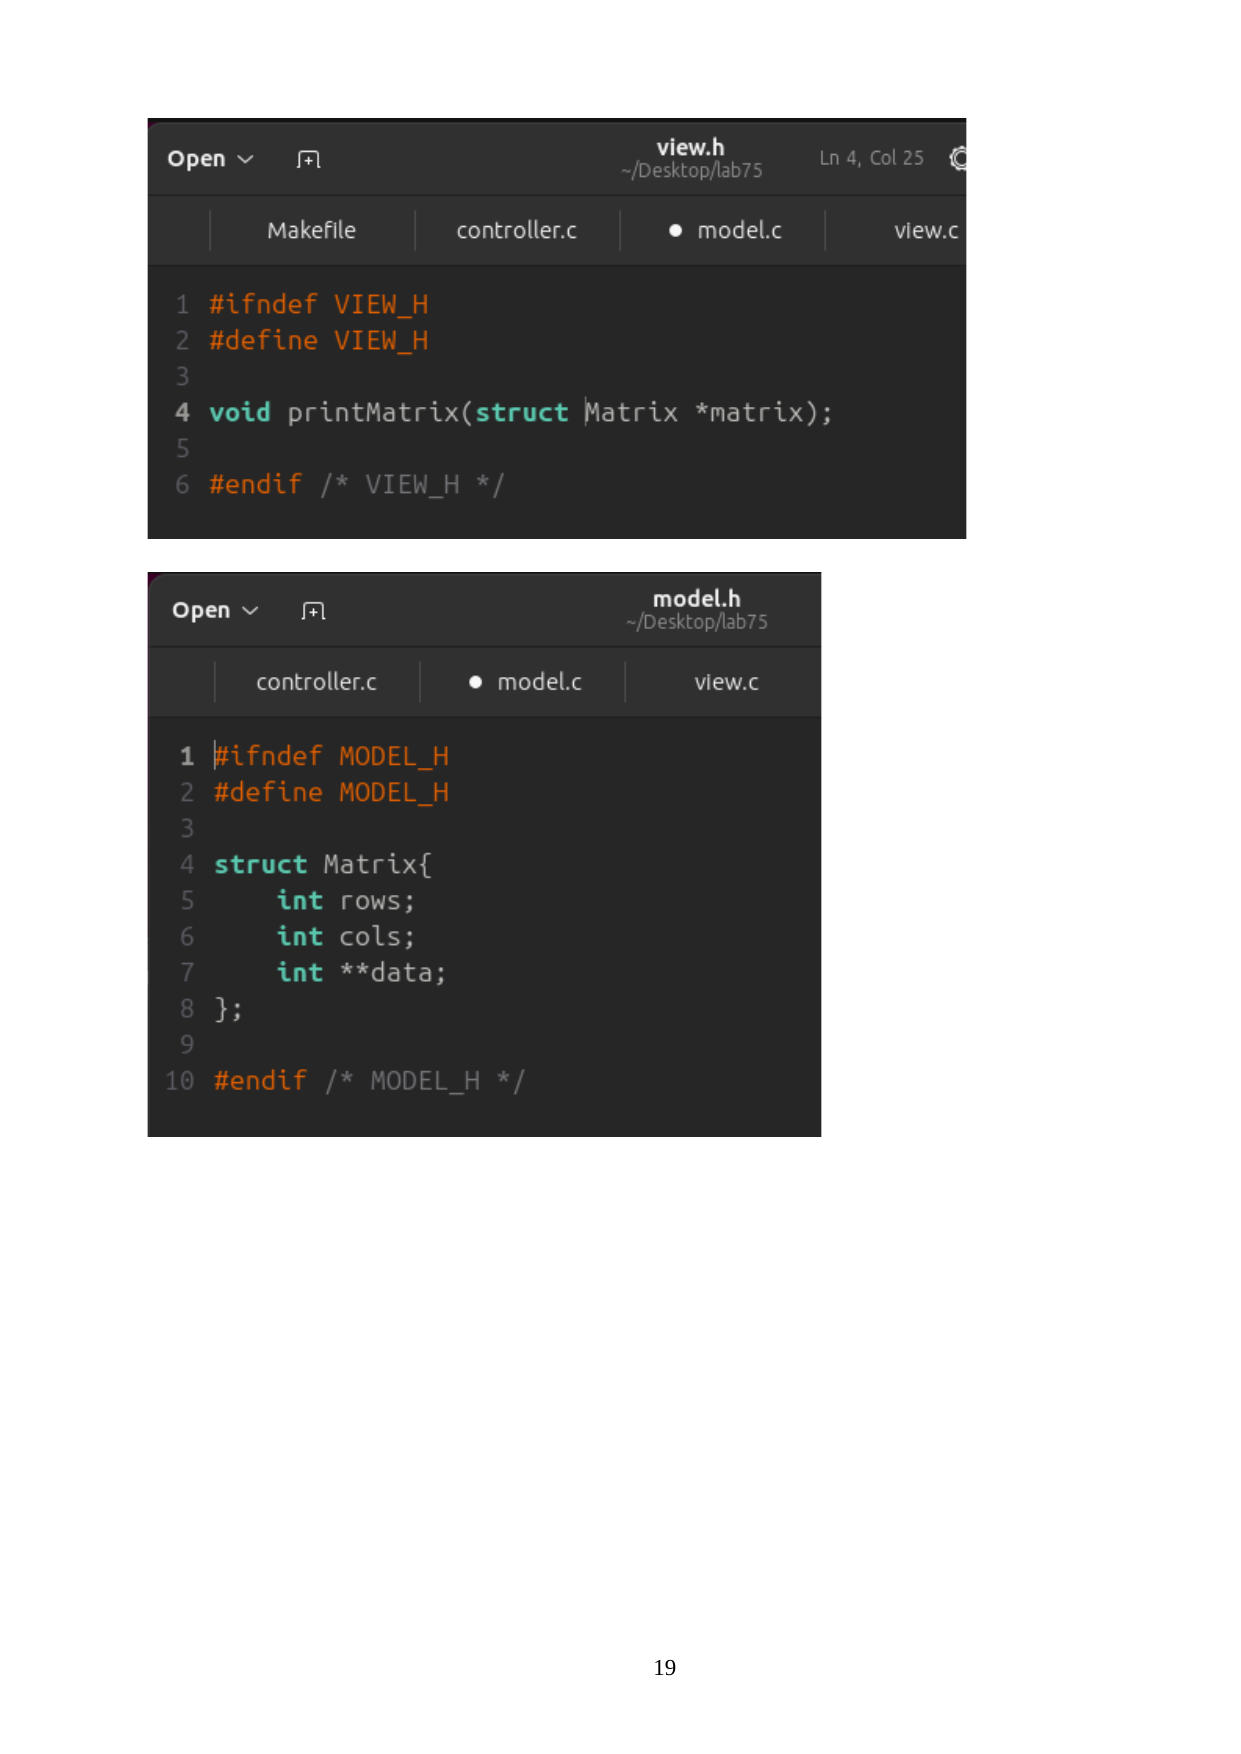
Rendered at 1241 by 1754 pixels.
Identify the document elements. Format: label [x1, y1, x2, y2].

picture [147, 572, 822, 1137]
picture [147, 118, 967, 539]
